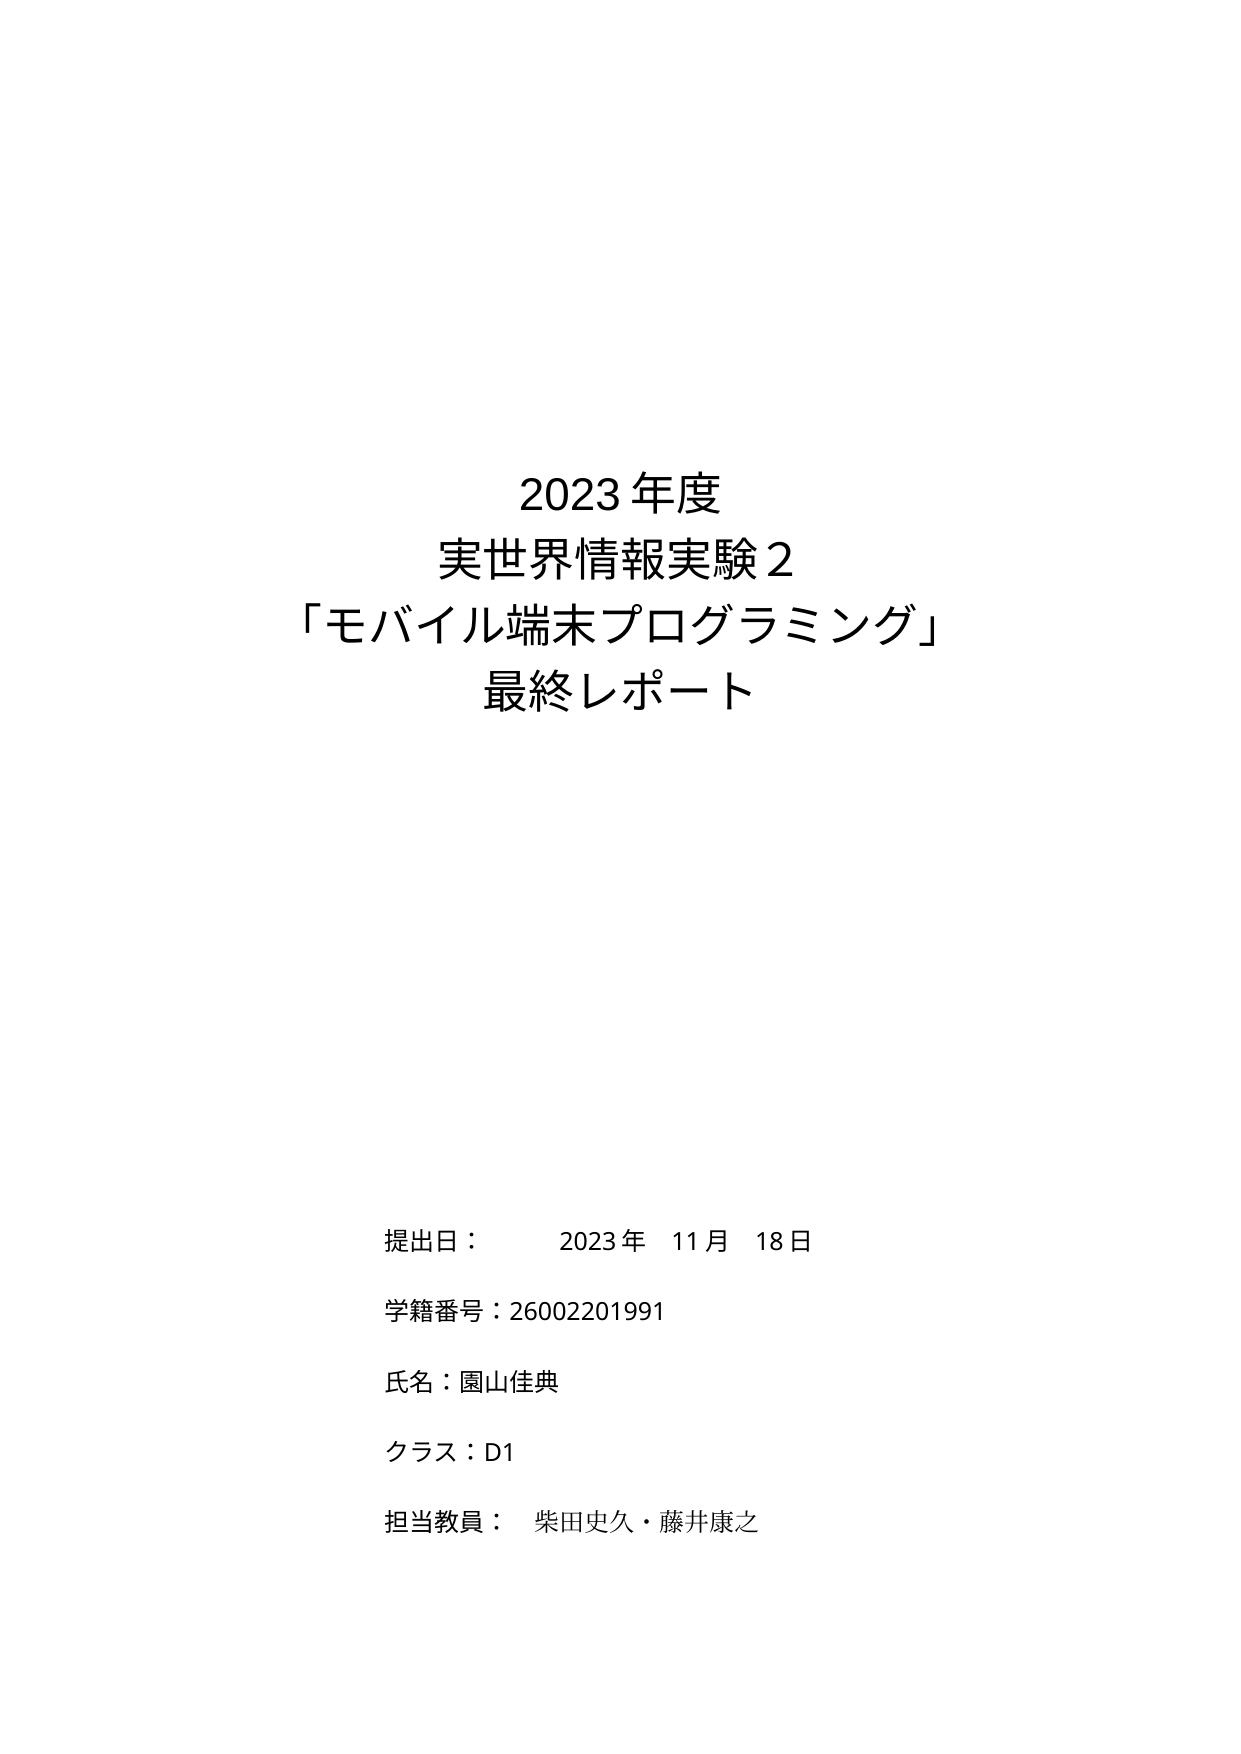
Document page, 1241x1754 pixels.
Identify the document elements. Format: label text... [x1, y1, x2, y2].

text 氏名：園山佳典 [198, 1362, 1082, 1398]
text クラス：D1 [198, 1432, 1082, 1468]
text 実世界情報実験２ [158, 523, 1082, 589]
text 学籍番号：26002201991 [198, 1292, 1082, 1328]
text 最終レポート [158, 656, 1082, 722]
text 2023年度 [158, 457, 1082, 523]
text 担当教員： 柴田史久・藤井康之 [198, 1503, 1082, 1539]
text 「モバイル端末プログラミング」 [158, 589, 1082, 656]
text 提出日： 2023年 11月 18日 [198, 1221, 1082, 1258]
